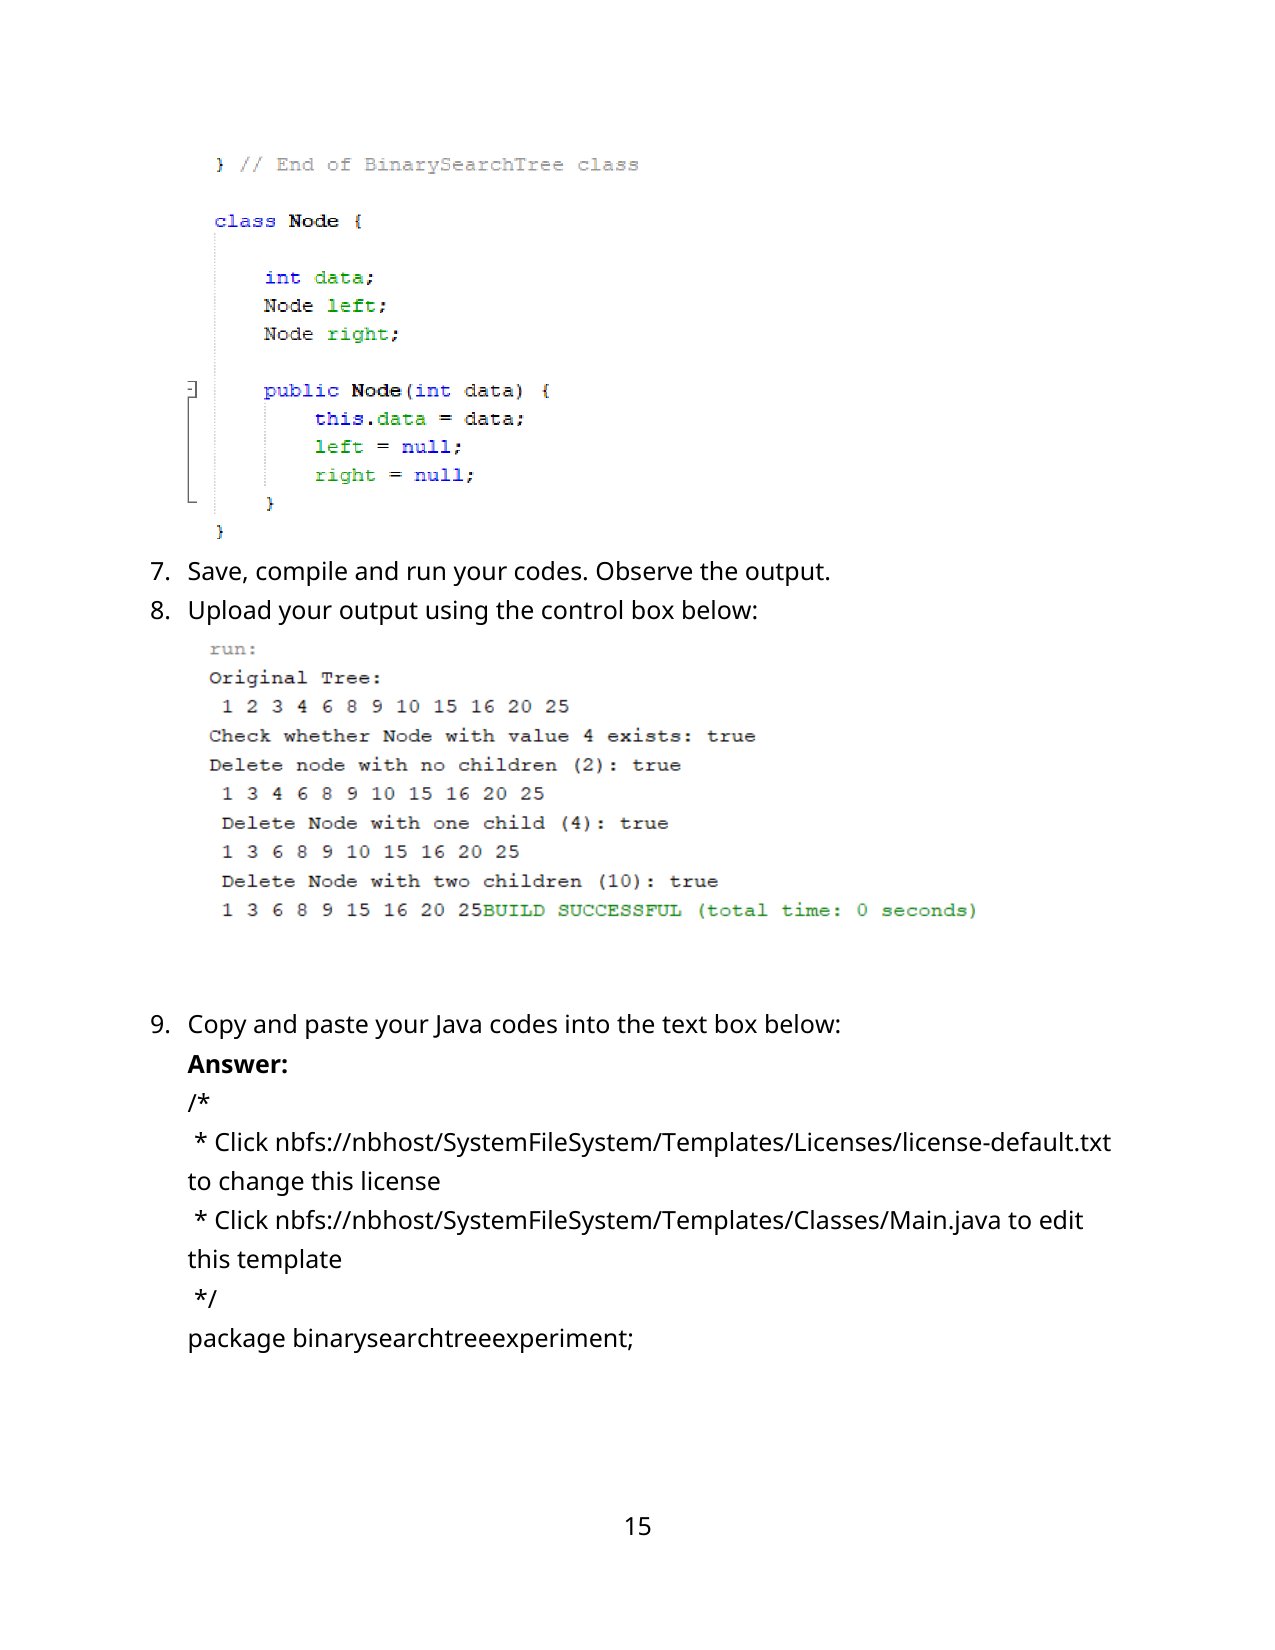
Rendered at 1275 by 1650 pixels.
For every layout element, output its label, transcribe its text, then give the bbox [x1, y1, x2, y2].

picture [187, 631, 1163, 1002]
list Upload your output using the control box below: [150, 593, 1125, 627]
list Copy and paste your Java codes into the text box below: [150, 1007, 1125, 1041]
list Answer: [187, 1046, 1125, 1080]
list Save, compile and run your codes. Observe the output. [150, 553, 1125, 588]
picture [187, 150, 690, 549]
